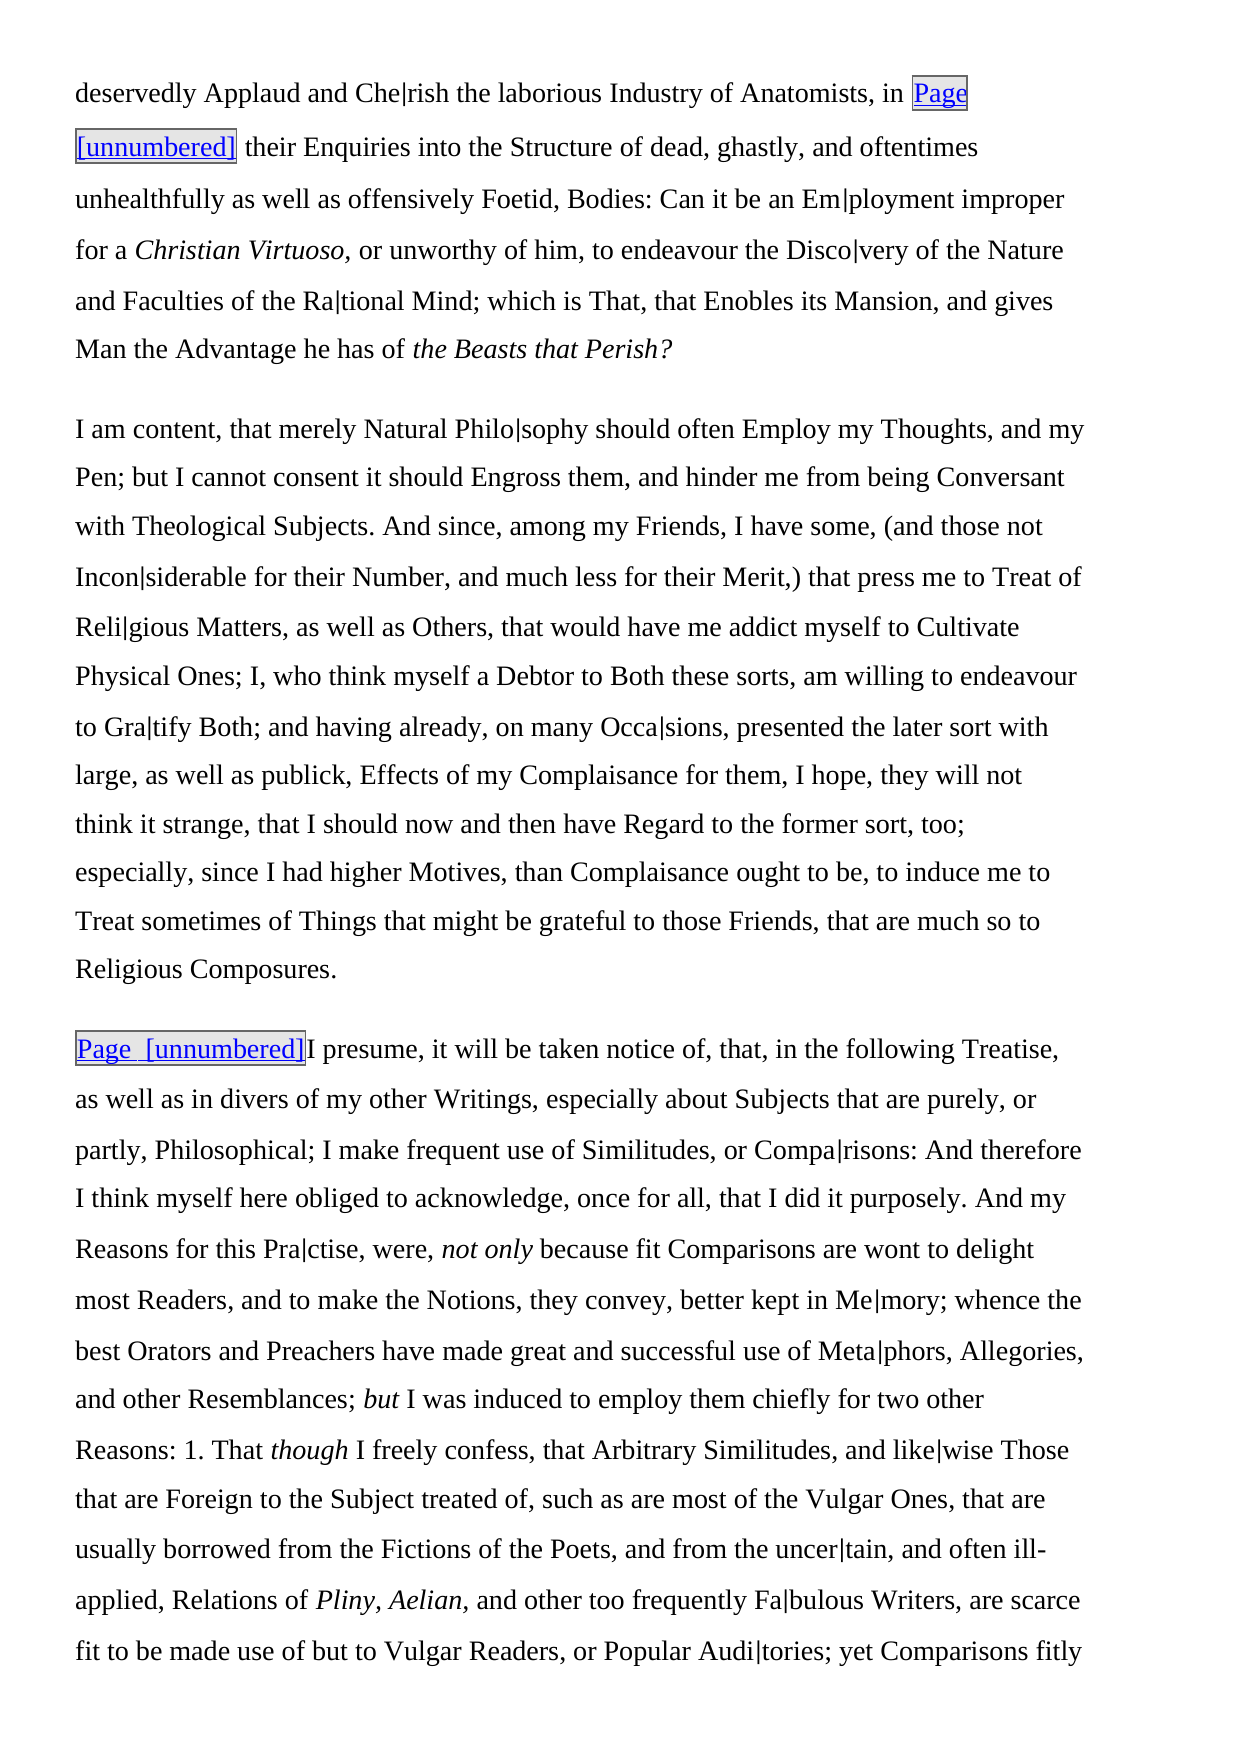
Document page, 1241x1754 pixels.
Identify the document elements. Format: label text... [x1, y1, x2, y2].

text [75, 1030, 1087, 1667]
text I am content, that merely Natural Philo∣sophy should often Employ my Thoughts, and my Pen; but I cannot consent it should Engross them, and hinder me from being Conversant with Theological Subjects. And since, among my Friends, I have some, (and those not Incon∣siderable for their Number, and much less for their Merit,) that press me to Treat of Reli∣gious Matters, as well as Others, that would have me addict myself to Cultivate Physical Ones; I, who think myself a Debtor to Both these sorts, am willing to endeavour to Gra∣tify Both; and having already, on many Occa∣sions, presented the later sort with large, as well as publick, Effects of my Complaisance for them, I hope, they will not think it strange, that I should now and then have Regard to the former sort, too; especially, since I had higher Motives, than Complaisance ought to be, to induce me to Treat sometimes of Things that might be grateful to those Friends, that are much so to Religious Composures. [75, 410, 1087, 985]
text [75, 75, 1087, 365]
